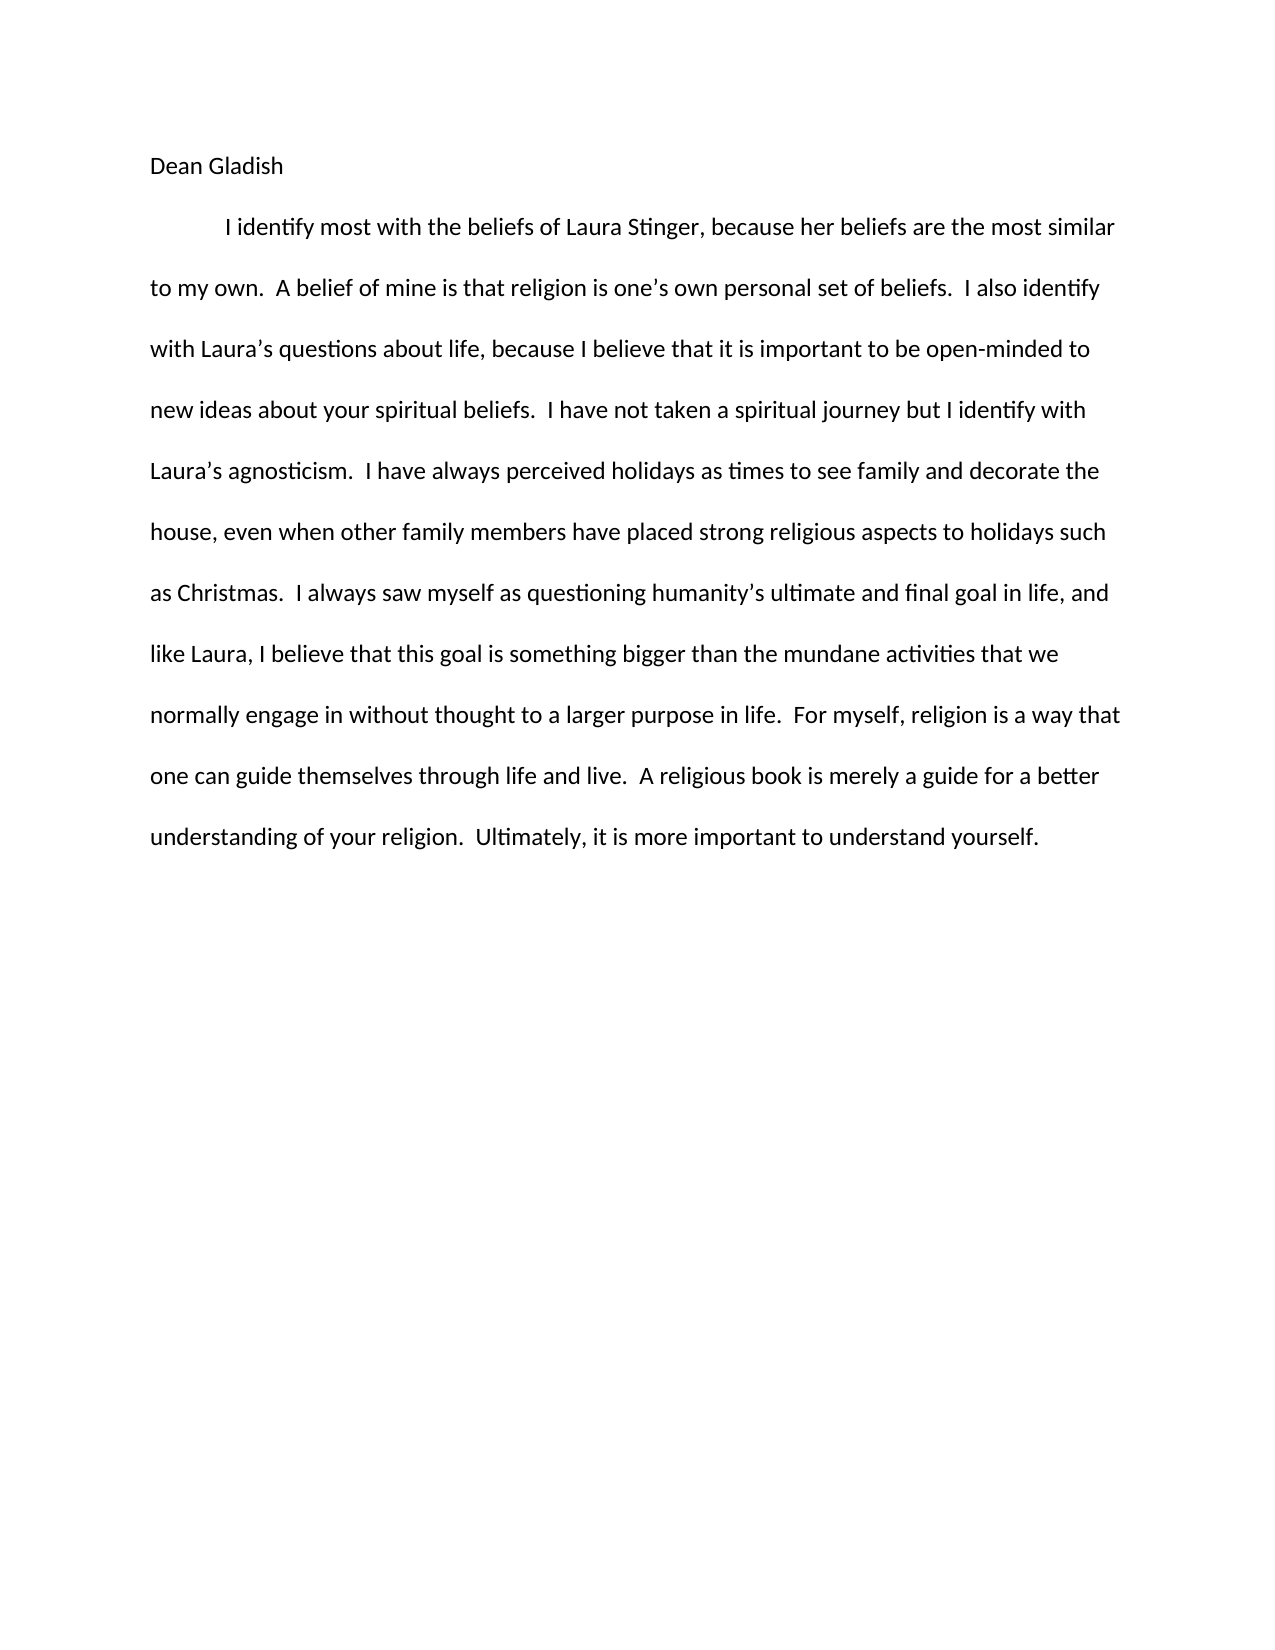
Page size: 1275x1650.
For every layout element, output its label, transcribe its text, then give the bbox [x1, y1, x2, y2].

text Dean Gladish [150, 150, 1125, 181]
text I identify most with the beliefs of Laura Stinger, because her beliefs are the most similar to my own. A belief of mine is that religion is one’s own personal set of beliefs. I also identify with Laura’s questions about life, because I believe that it is important to be open-minded to new ideas about your spiritual beliefs. I have not taken a spiritual journey but I identify with Laura’s agnosticism. I have always perceived holidays as times to see family and decorate the house, even when other family members have placed strong religious aspects to holidays such as Christmas. I always saw myself as questioning humanity’s ultimate and final goal in life, and like Laura, I believe that this goal is something bigger than the mundane activities that we normally engage in without thought to a larger purpose in life. For myself, religion is a way that one can guide themselves through life and live. A religious book is merely a guide for a better understanding of your religion. Ultimately, it is more important to understand yourself. [150, 211, 1125, 852]
